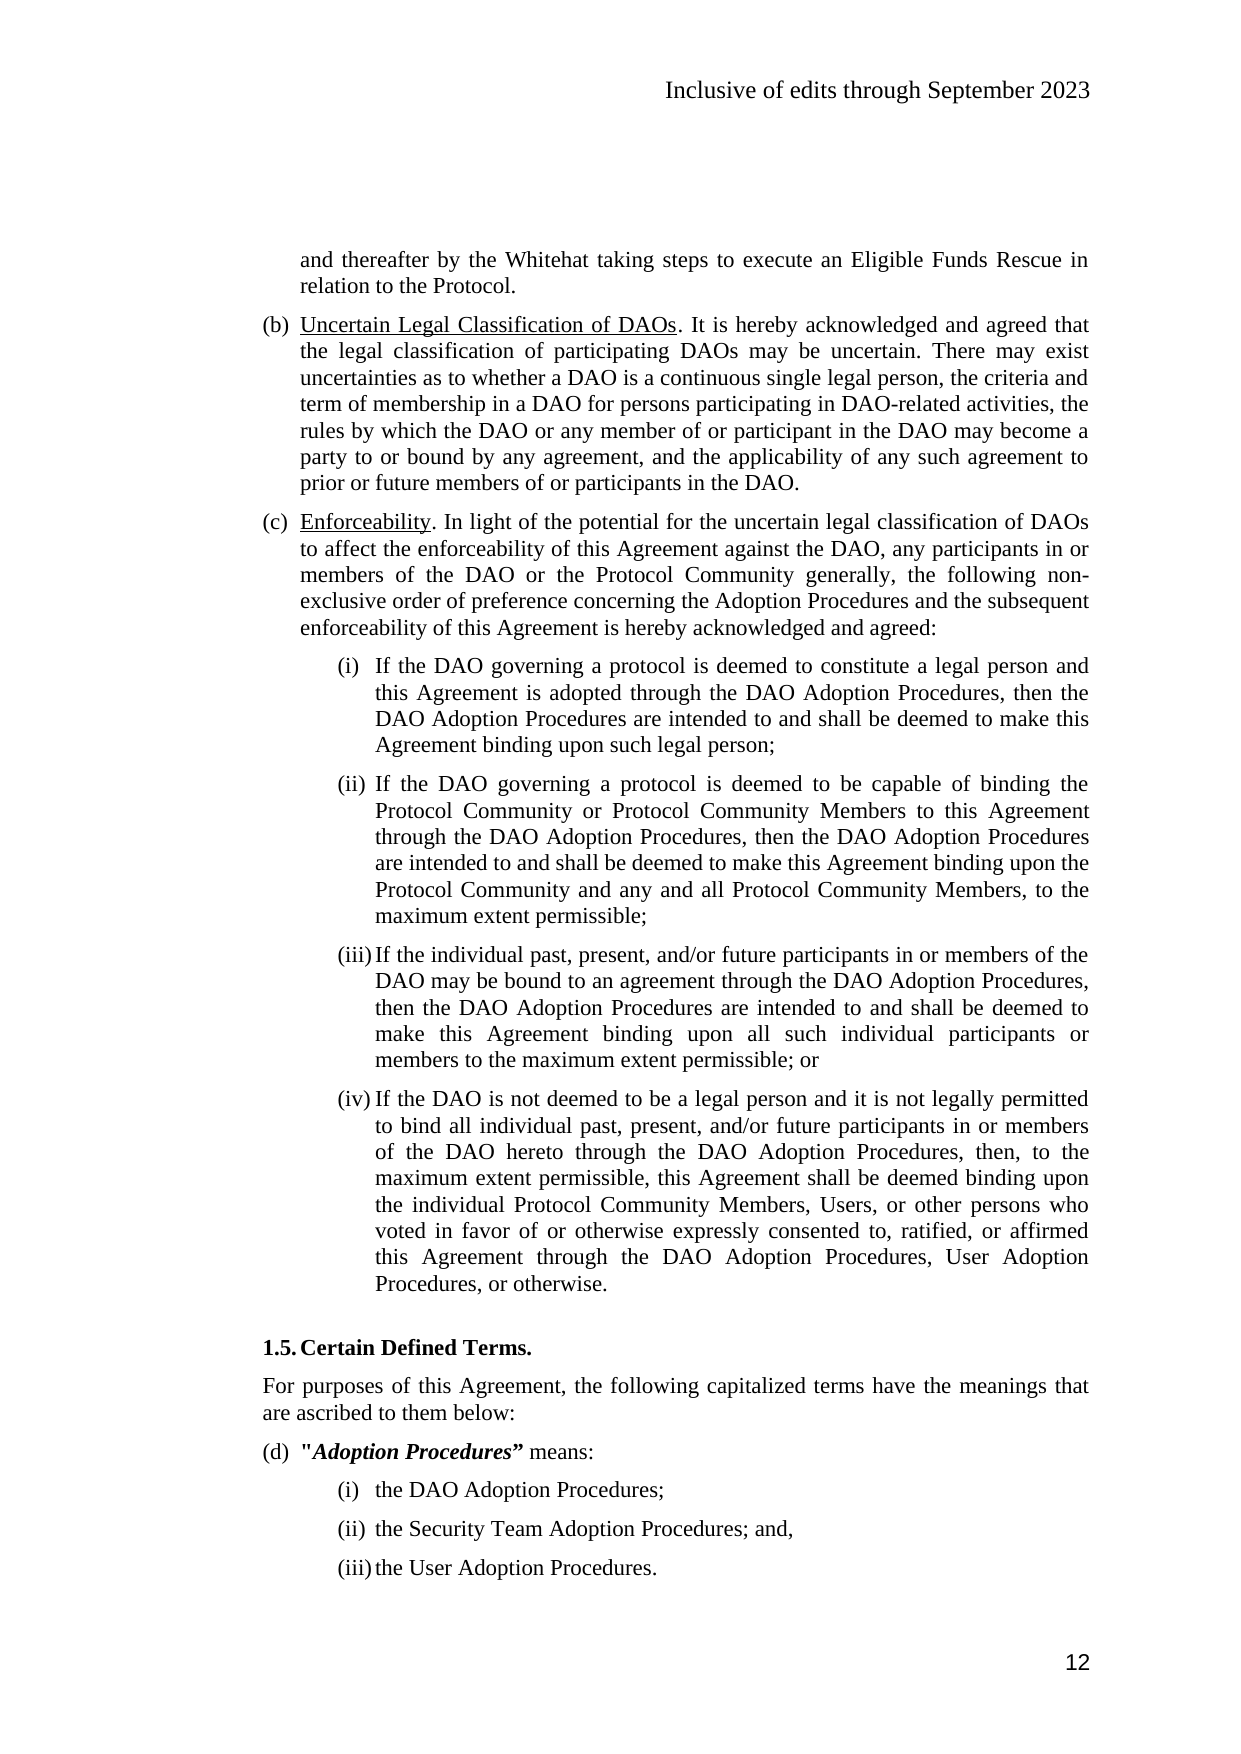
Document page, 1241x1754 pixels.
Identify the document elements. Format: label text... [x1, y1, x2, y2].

text (iii) the User Adoption Procedures. [337, 1554, 1090, 1581]
text (iii) If the individual past, present, and/or future participants in or members of the DAO may be bound to an agreement through the DAO Adoption Procedures, then the DAO Adoption Procedures are intended to and shall be deemed to make this Agreement binding upon all such individual participants or members to the maximum extent permissible; or [337, 941, 1090, 1073]
text (i) If the DAO governing a protocol is deemed to constitute a legal person and this Agreement is adopted through the DAO Adoption Procedures, then the DAO Adoption Procedures are intended to and shall be deemed to make this Agreement binding upon such legal person; [337, 652, 1090, 758]
text (ii) the Security Team Adoption Procedures; and, [337, 1515, 1090, 1542]
text (b) Uncertain Legal Classification of DAOs. It is hereby acknowledged and agreed that the legal classification of participating DAOs may be uncertain. There may exist uncertainties as to whether a DAO is a continuous single legal person, the criteria and term of membership in a DAO for persons participating in DAO-related activities, the rules by which the DAO or any member of or participant in the DAO may become a party to or bound by any agreement, and the applicability of any such agreement to prior or future members of or participants in the DAO. [262, 311, 1090, 496]
text (c) Enforceability. In light of the potential for the uncertain legal classification of DAOs to affect the enforceability of this Agreement against the DAO, any participants in or members of the DAO or the Protocol Community generally, the following non-exclusive order of preference concerning the Adoption Procedures and the subsequent enforceability of this Agreement is hereby acknowledged and agreed: [262, 508, 1090, 640]
text (i) the DAO Adoption Procedures; [337, 1477, 1090, 1503]
text (ii) If the DAO governing a protocol is deemed to be capable of binding the Protocol Community or Protocol Community Members to this Agreement through the DAO Adoption Procedures, then the DAO Adoption Procedures are intended to and shall be deemed to make this Agreement binding upon the Protocol Community and any and all Protocol Community Members, to the maximum extent permissible; [337, 770, 1090, 928]
text (iv) If the DAO is not deemed to be a legal person and it is not legally permitted to bind all individual past, present, and/or future participants in or members of the DAO hereto through the DAO Adoption Procedures, then, to the maximum extent permissible, this Agreement shall be deemed binding upon the individual Protocol Community Members, Users, or other persons who voted in favor of or otherwise expressly consented to, ratified, or affirmed this Agreement through the DAO Adoption Procedures, User Adoption Procedures, or otherwise. [337, 1085, 1090, 1296]
text (d) "Adoption Procedures” means: [262, 1438, 1090, 1464]
subtitle 1.5. Certain Defined Terms. [262, 1334, 1090, 1360]
text For purposes of this Agreement, the following capitalized terms have the meanings that are ascribed to them below: [262, 1372, 1090, 1425]
